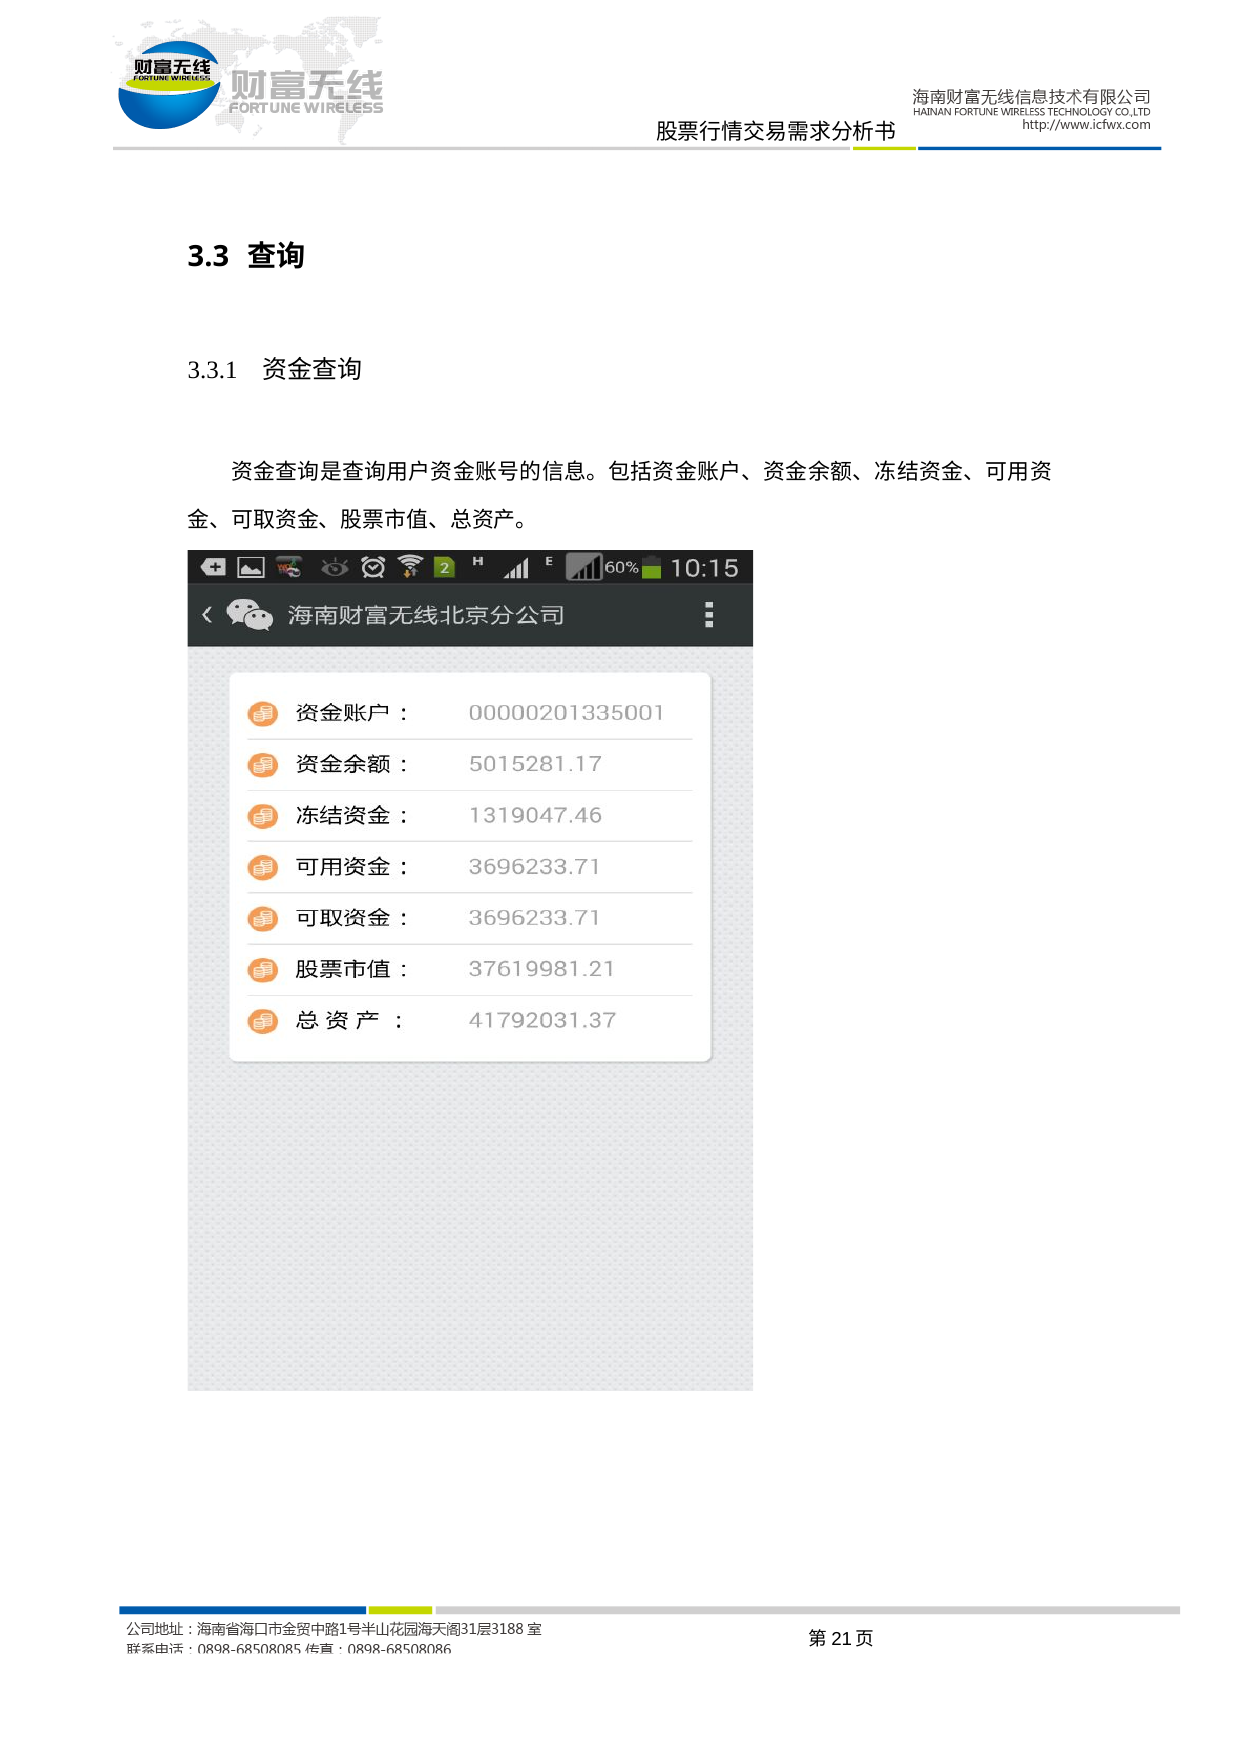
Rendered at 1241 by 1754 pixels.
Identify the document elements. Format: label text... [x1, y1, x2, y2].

picture [119, 1606, 1181, 1654]
subtitle 查询 [187, 222, 1053, 287]
picture [110, 15, 1162, 151]
picture [187, 550, 754, 1391]
subtitle 资金查询 [187, 335, 1053, 400]
text 资金查询是查询用户资金账号的信息。包括资金账户、资金余额、冻结资金、可用资金、可取资金、股票市值、总资产。 [187, 453, 1053, 534]
